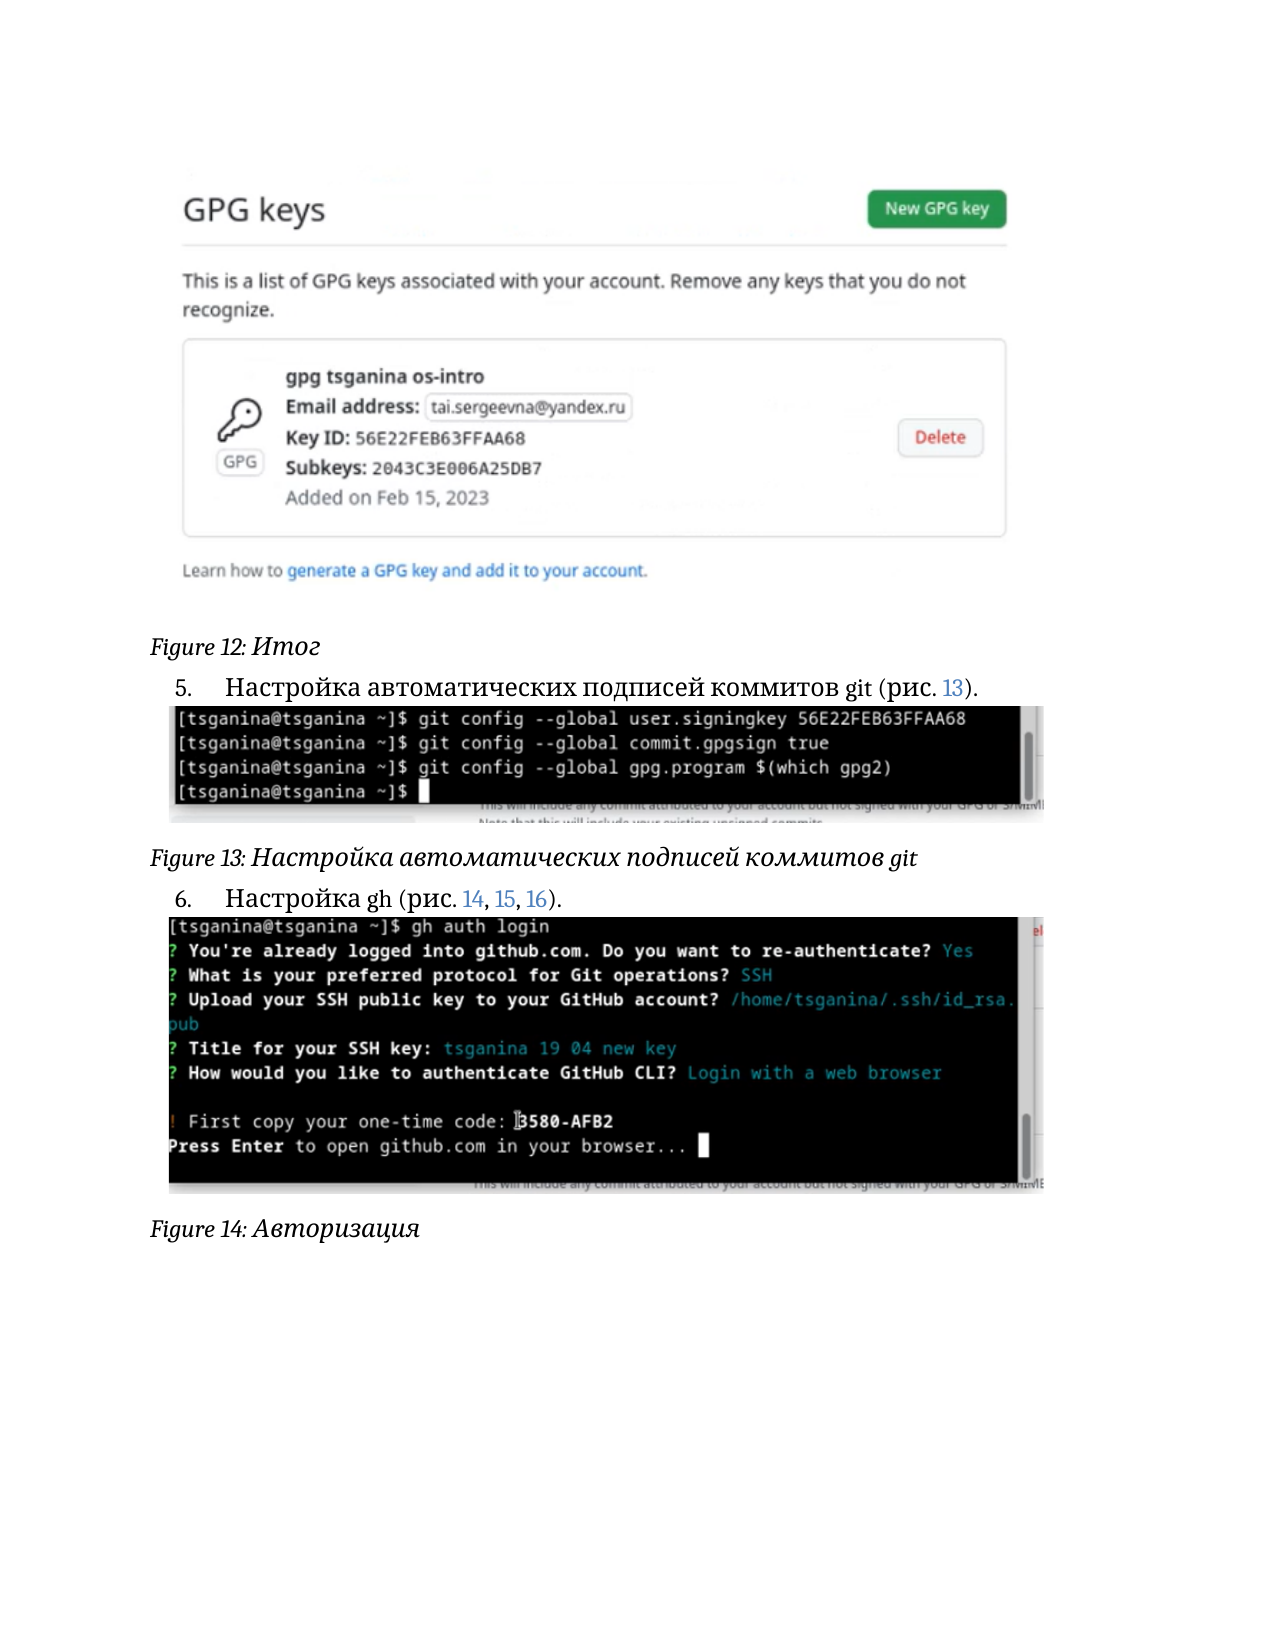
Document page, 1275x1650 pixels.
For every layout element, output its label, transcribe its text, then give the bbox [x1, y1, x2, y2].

list Настройка gh (рис. 14, 15, 16). [175, 885, 1125, 913]
text Figure 12: Итог [150, 633, 1125, 661]
picture [168, 706, 1044, 823]
picture [168, 917, 1044, 1194]
list Настройка автоматических подписей коммитов git (рис. 13). [175, 674, 1125, 703]
picture [168, 150, 1044, 612]
text Figure 14: Авторизация [150, 1215, 1125, 1243]
text Figure 13: Настройка автоматических подписей коммитов git [150, 843, 1125, 872]
